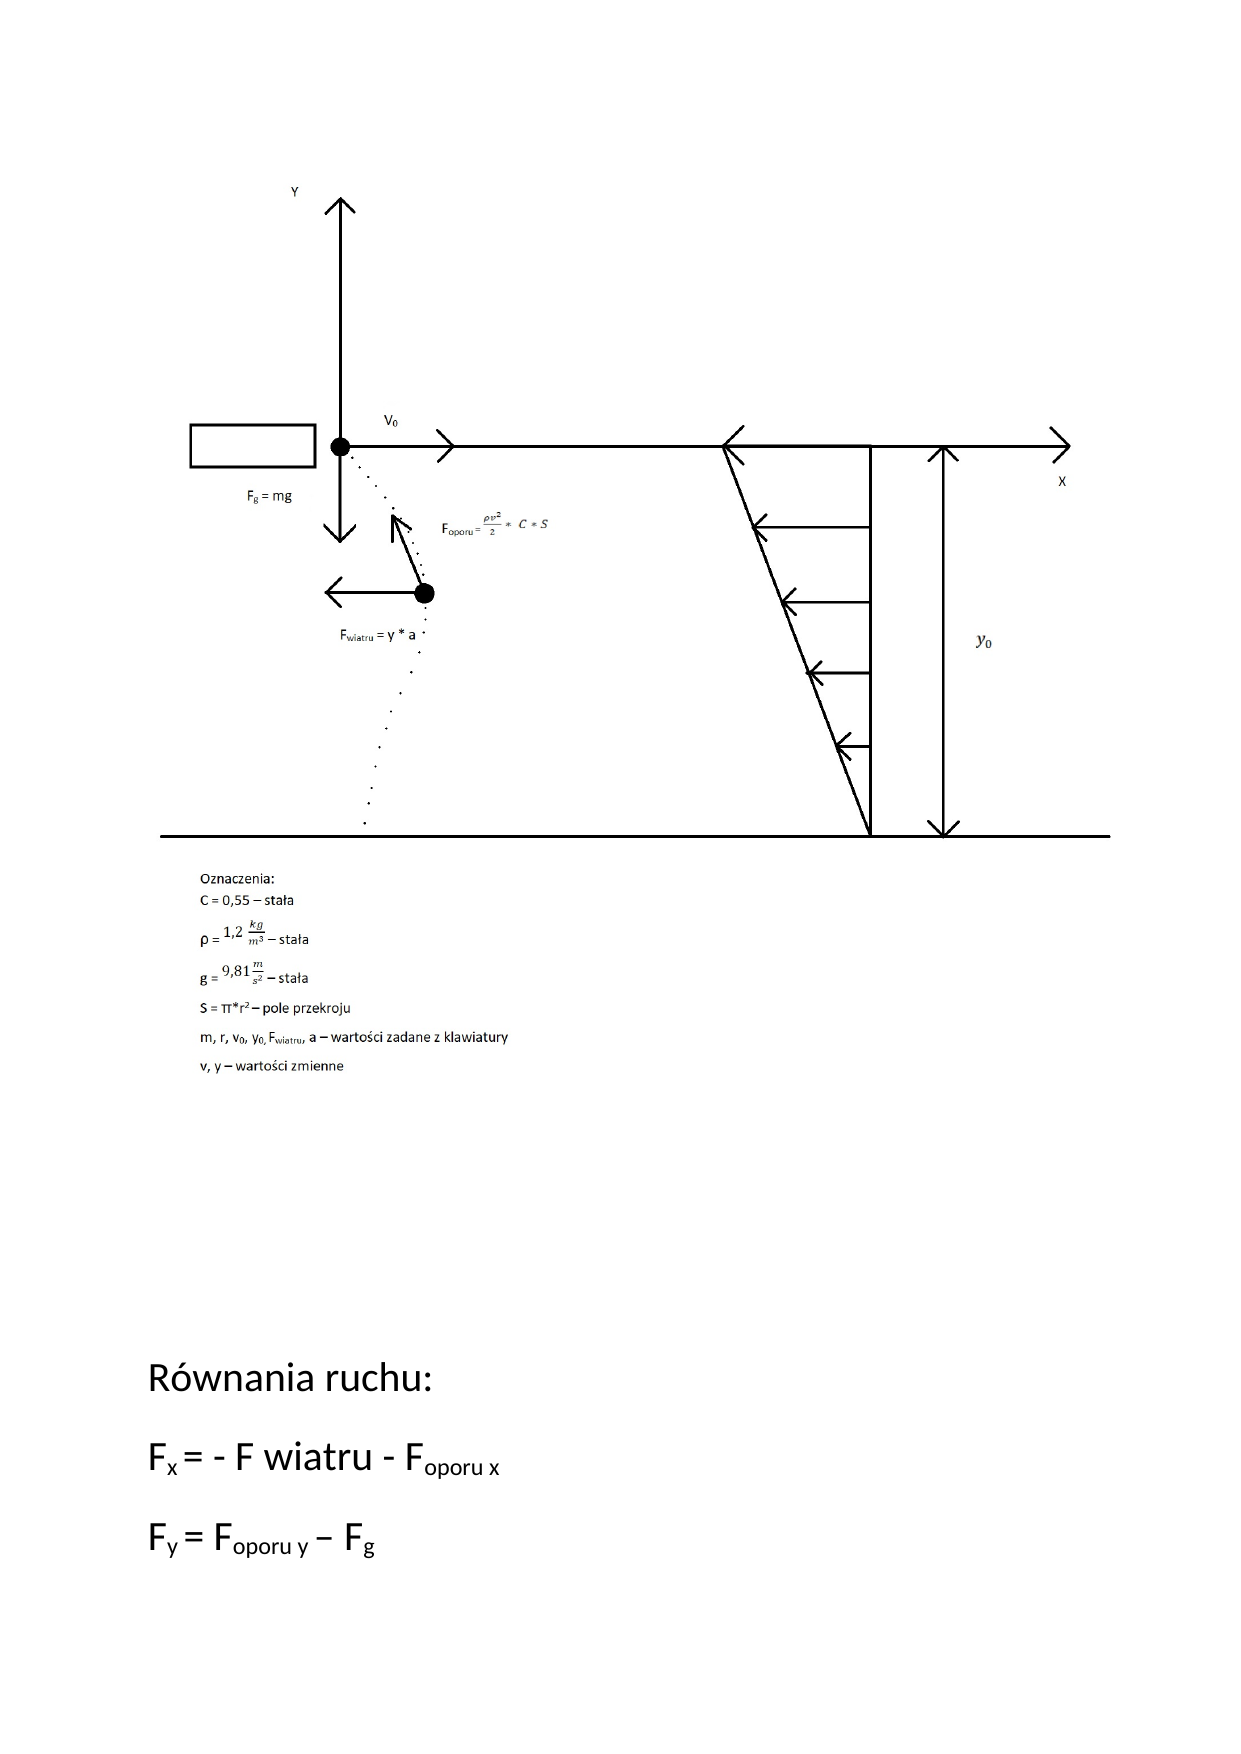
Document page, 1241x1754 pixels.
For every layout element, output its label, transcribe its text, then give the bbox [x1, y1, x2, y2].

text Fx = - F wiatru - Foporu x [148, 1430, 1093, 1481]
text Równania ruchu: [148, 1351, 1093, 1402]
text Fy = Foporu y – Fg [148, 1509, 1093, 1560]
picture [147, 147, 1134, 1088]
